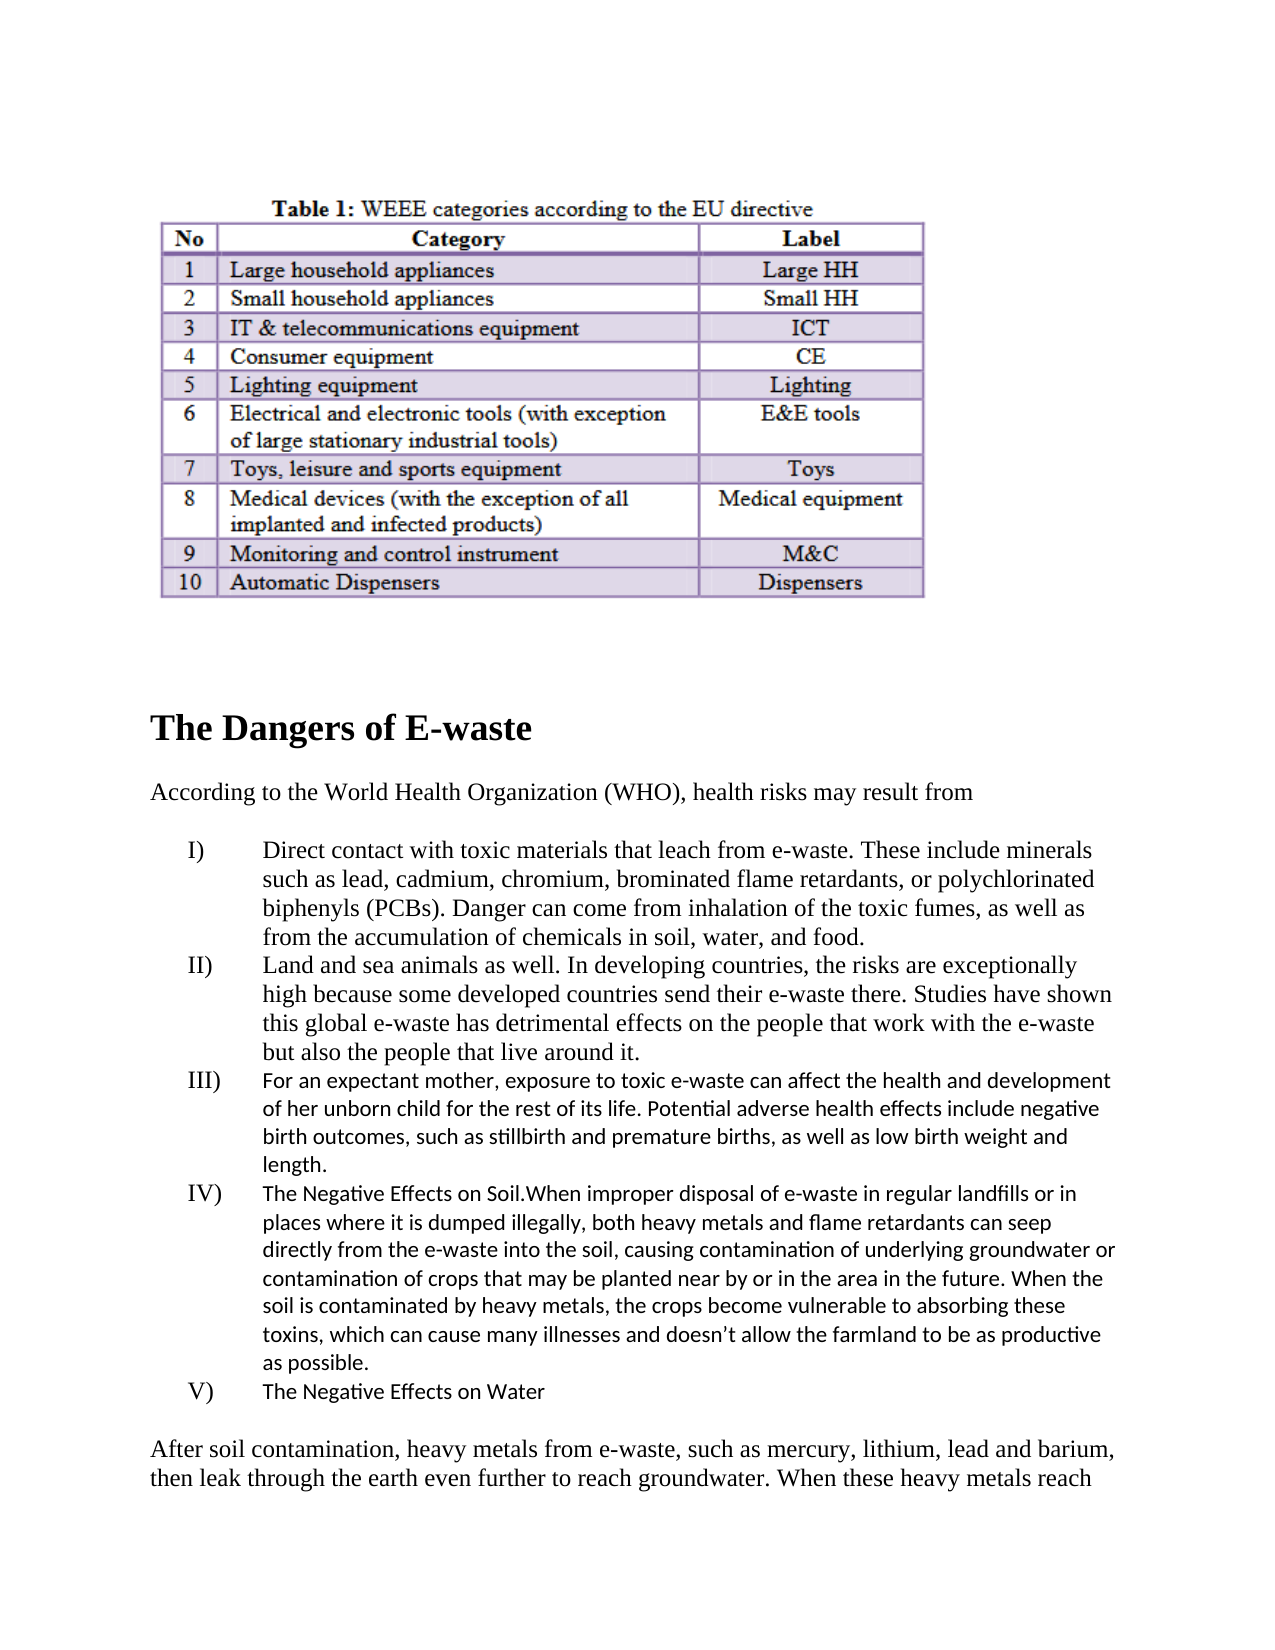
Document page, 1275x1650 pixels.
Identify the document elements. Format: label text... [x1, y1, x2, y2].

picture [154, 188, 927, 611]
text According to the World Health Organization (WHO), health risks may result from [150, 777, 1125, 806]
list The Negative Effects on Water [187, 1376, 1125, 1405]
list Land and sea animals as well. In developing countries, the risks are exceptionally high because some developed countries send their e-waste there. Studies have shown this global e-waste has detrimental effects on the people that work with the e-waste but also the people that live around it. [187, 950, 1125, 1065]
text The Dangers of E-waste [150, 705, 1125, 748]
list For an expectant mother, exposure to toxic e-waste can affect the health and development of her unborn child for the rest of its life. Potential adverse health effects include negative birth outcomes, such as stillbirth and premature births, as well as low birth weight and length. [187, 1065, 1125, 1178]
list Direct contact with toxic materials that leach from e-waste. These include minerals such as lead, cadmium, chromium, brominated flame retardants, or polychlorinated biphenyls (PCBs). Danger can come from inhalation of the toxic fumes, as well as from the accumulation of chemicals in soil, water, and food. [187, 835, 1125, 950]
list The Negative Effects on Soil.When improper disposal of e-waste in regular landfills or in places where it is dumped illegally, both heavy metals and flame retardants can seep directly from the e-waste into the soil, causing contamination of underlying groundwater or contamination of crops that may be planted near by or in the area in the future. When the soil is contaminated by heavy metals, the crops become vulnerable to absorbing these toxins, which can cause many illnesses and doesn’t allow the farmland to be as productive as possible. [187, 1178, 1125, 1376]
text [150, 1434, 1125, 1491]
